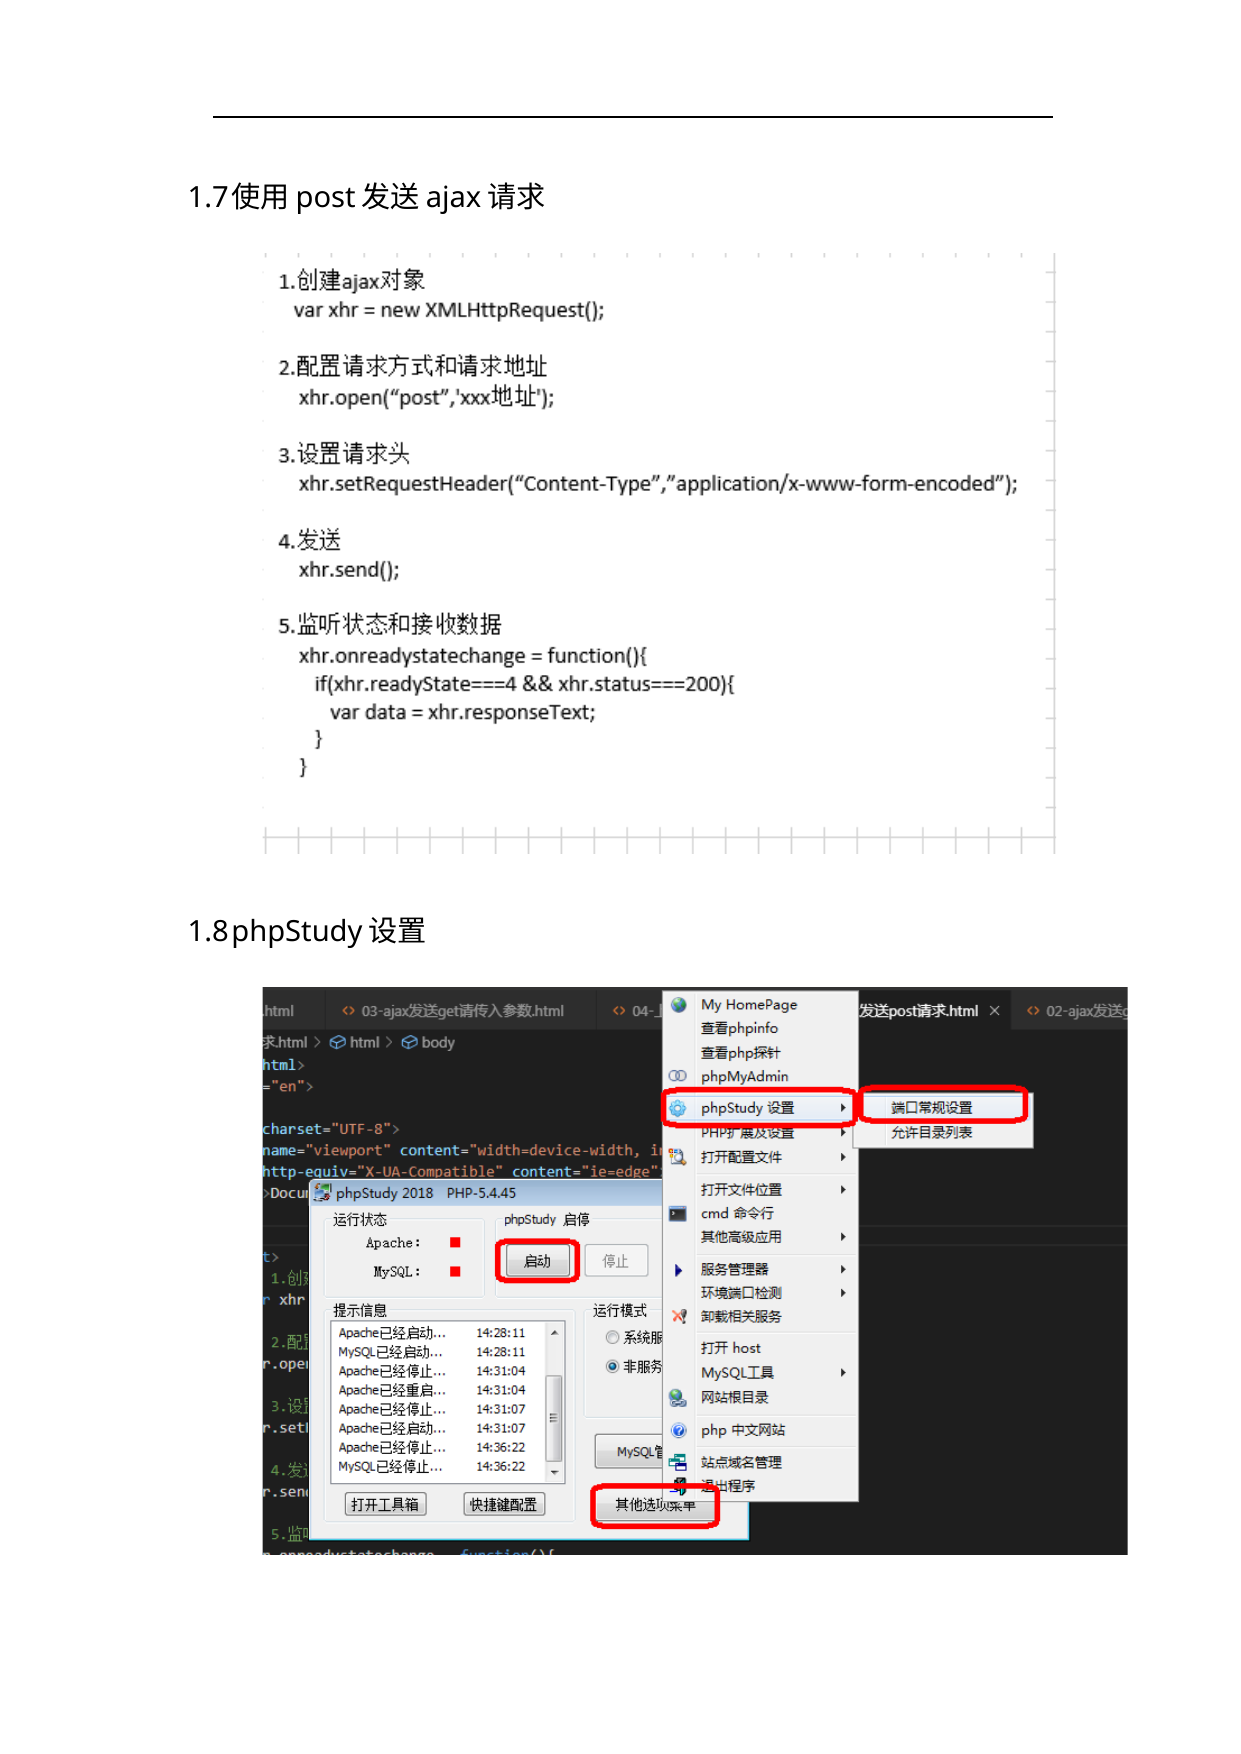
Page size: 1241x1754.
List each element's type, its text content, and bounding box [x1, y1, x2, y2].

picture [262, 253, 1057, 854]
picture [262, 987, 1128, 1555]
subtitle 使用post发送ajax请求 [187, 162, 1053, 227]
subtitle phpStudy设置 [187, 896, 1053, 961]
